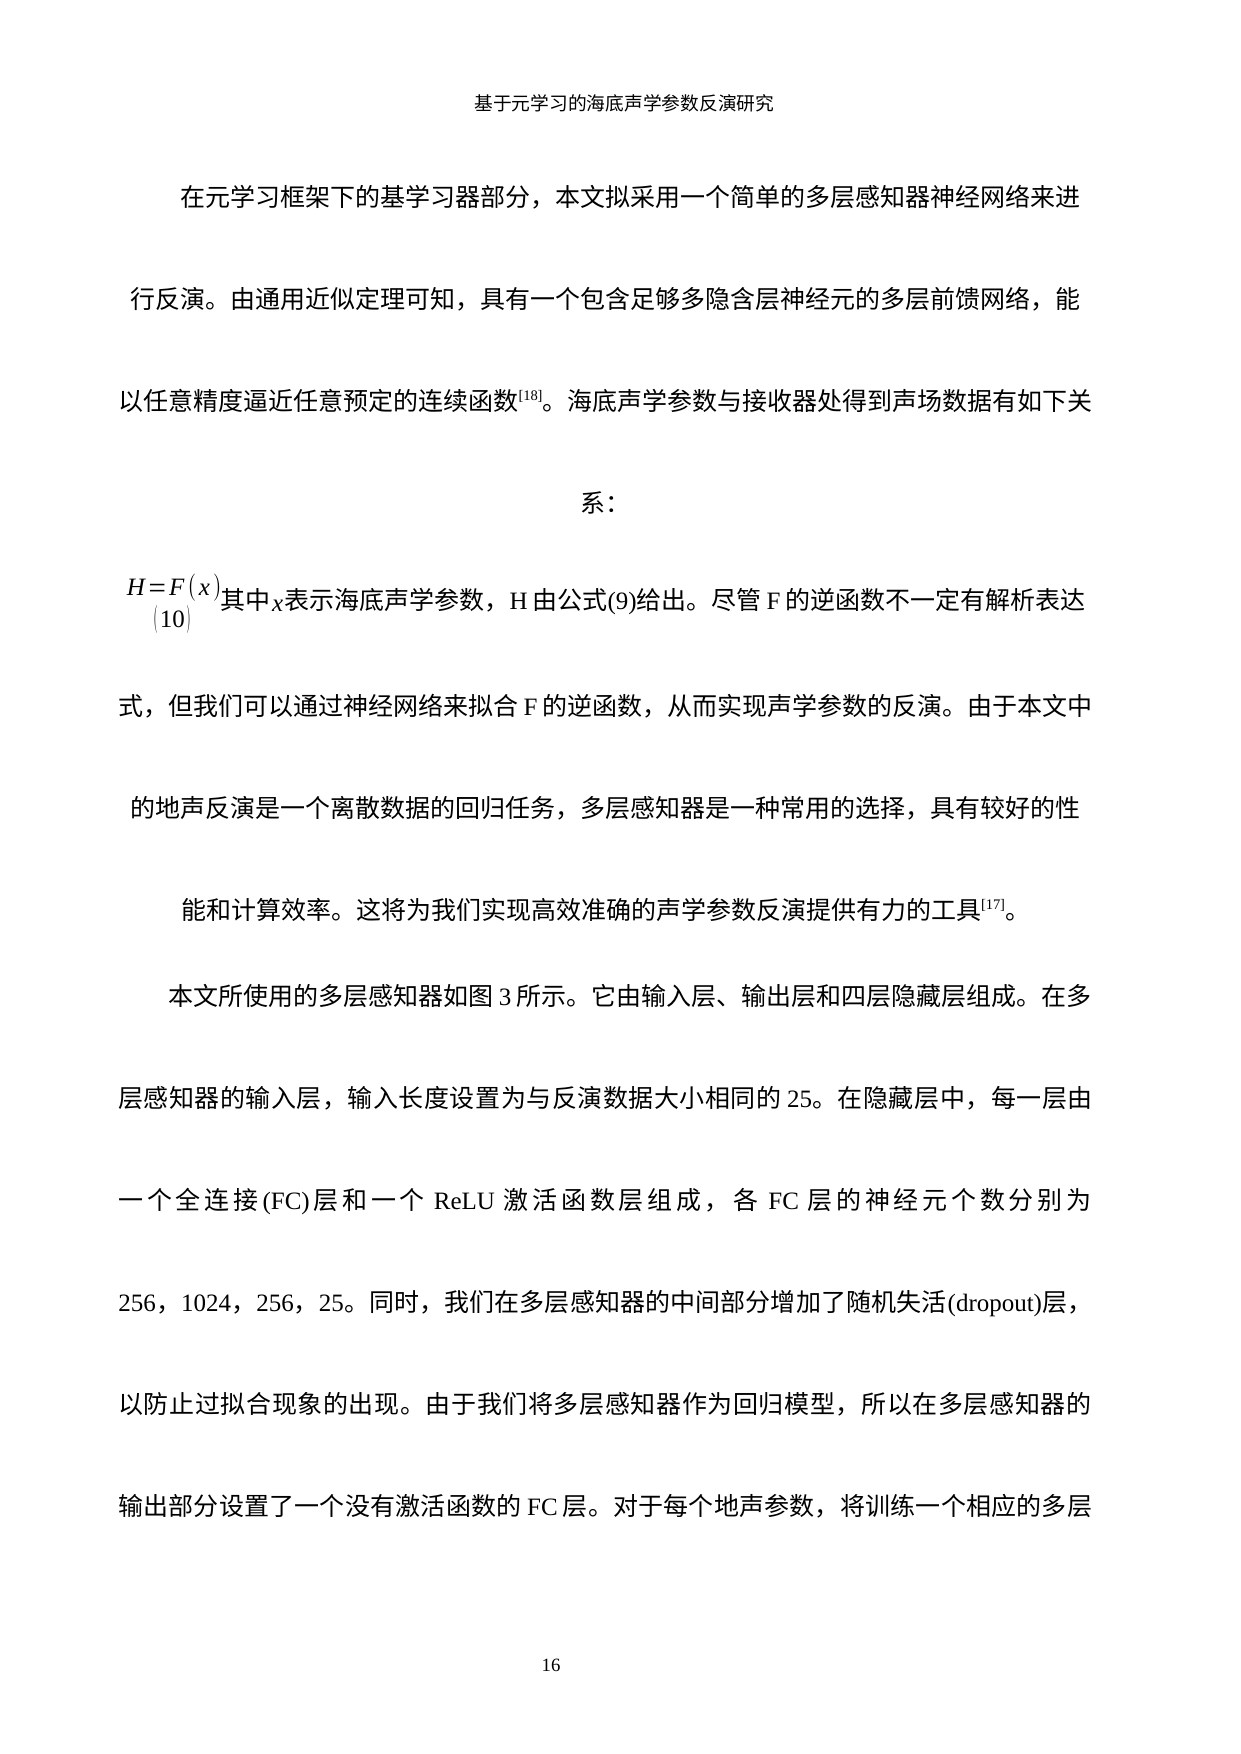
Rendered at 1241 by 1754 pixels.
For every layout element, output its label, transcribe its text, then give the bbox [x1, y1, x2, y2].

text 在元学习框架下的基学习器部分，本文拟采用一个简单的多层感知器神经网络来进行反演。由通用近似定理可知，具有一个包含足够多隐含层神经元的多层前馈网络，能以任意精度逼近任意预定的连续函数[18]。海底声学参数与接收器处得到声场数据有如下关系： 其中表示海底声学参数，H由公式(9)给出。尽管F的逆函数不一定有解析表达式，但我们可以通过神经网络来拟合F的逆函数，从而实现声学参数的反演。由于本文中的地声反演是一个离散数据的回归任务，多层感知器是一种常用的选择，具有较好的性能和计算效率。这将为我们实现高效准确的声学参数反演提供有力的工具[17]。 [118, 162, 1092, 943]
